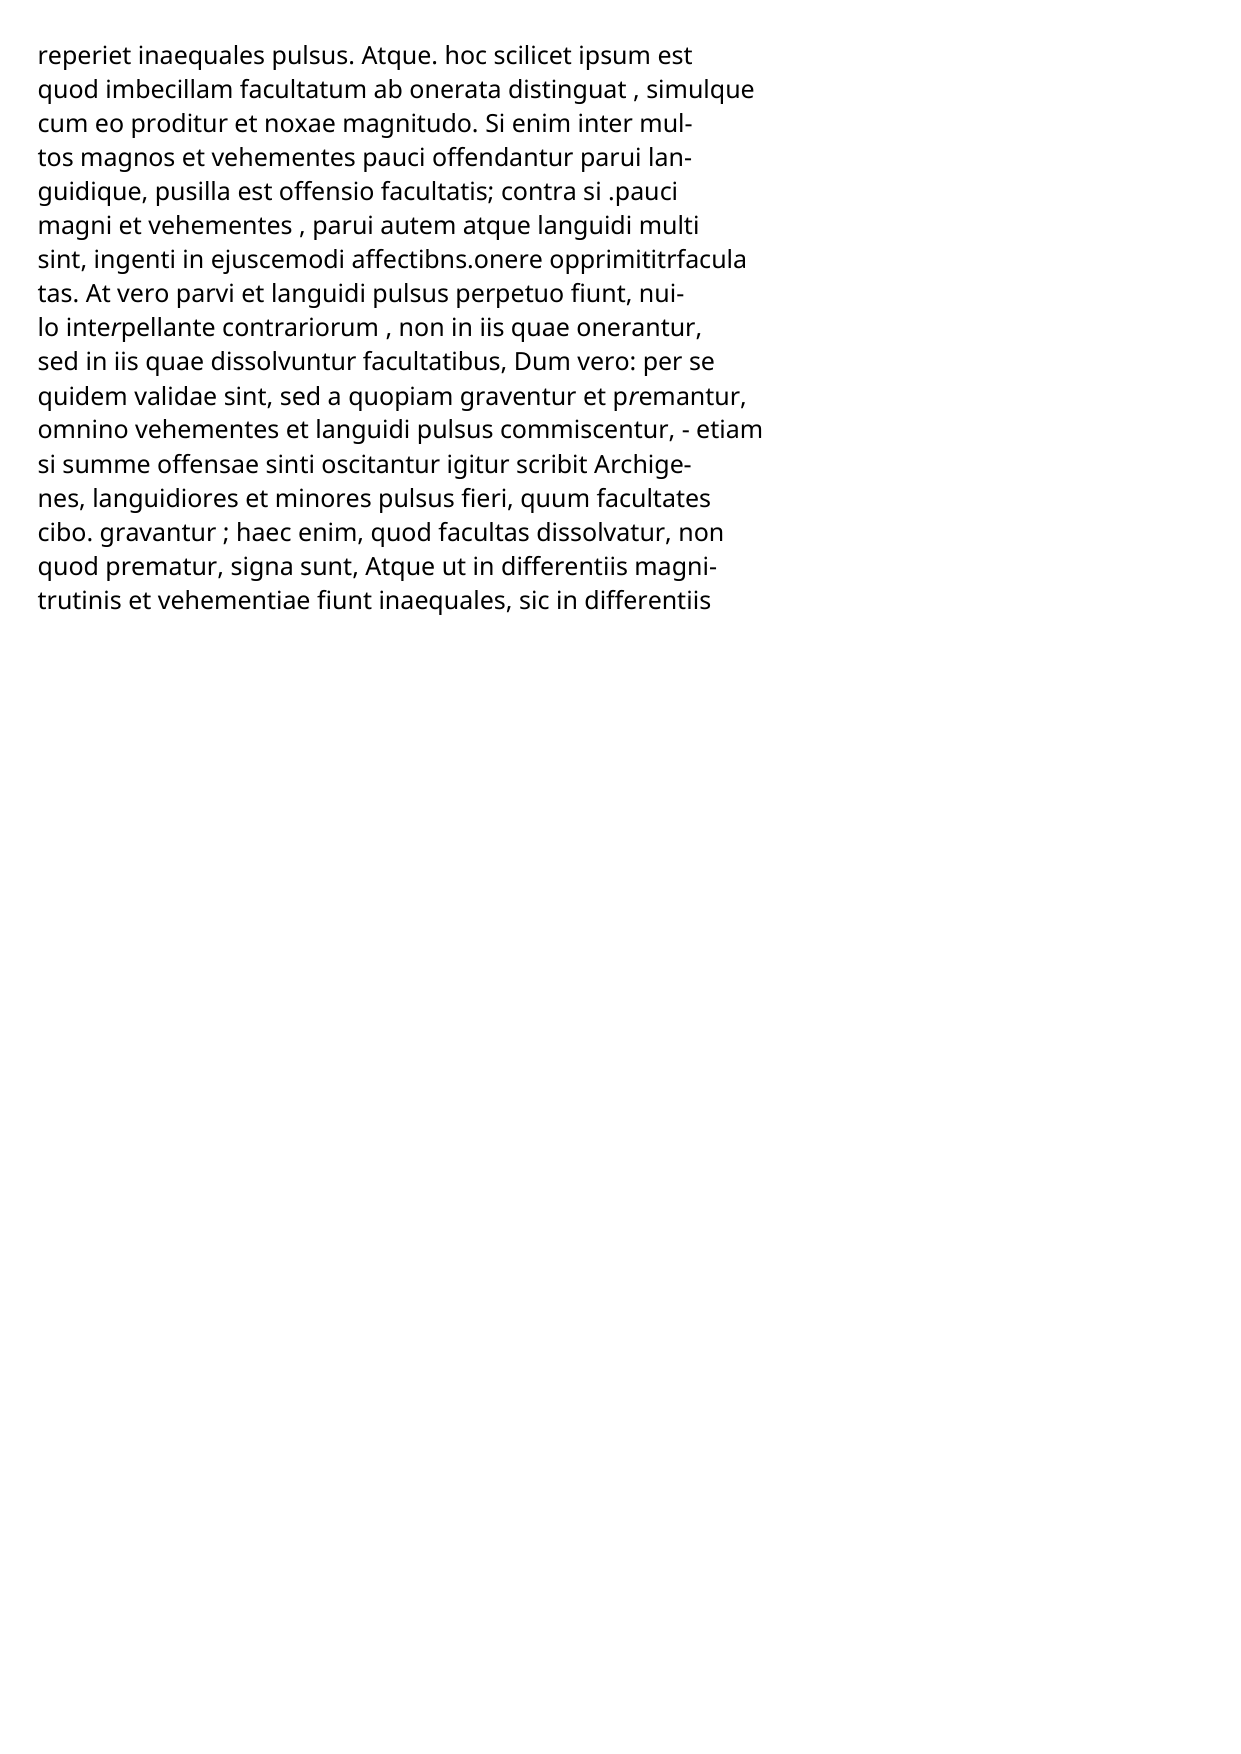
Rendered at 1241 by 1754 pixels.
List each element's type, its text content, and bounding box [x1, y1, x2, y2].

text reperiet inaequales pulsus. Atque. hoc scilicet ipsum est quod imbecillam facultatum ab onerata distinguat , simulque cum eo proditur et noxae magnitudo. Si enim inter mul- tos magnos et vehementes pauci offendantur parui lan- guidique, pusilla est offensio facultatis; contra si .pauci magni et vehementes , parui autem atque languidi multi sint, ingenti in ejuscemodi affectibns.onere opprimititrfacula tas. At vero parvi et languidi pulsus perpetuo fiunt, nui- lo interpellante contrariorum , non in iis quae onerantur, sed in iis quae dissolvuntur facultatibus, Dum vero: per se quidem validae sint, sed a quopiam graventur et premantur, omnino vehementes et languidi pulsus commiscentur, - etiam si summe offensae sinti oscitantur igitur scribit Archige- nes, languidiores et minores pulsus fieri, quum facultates cibo. gravantur ; haec enim, quod facultas dissolvatur, non quod prematur, signa sunt, Atque ut in differentiis magni- trutinis et vehementiae fiunt inaequales, sic in differentiis [37, 37, 1203, 617]
